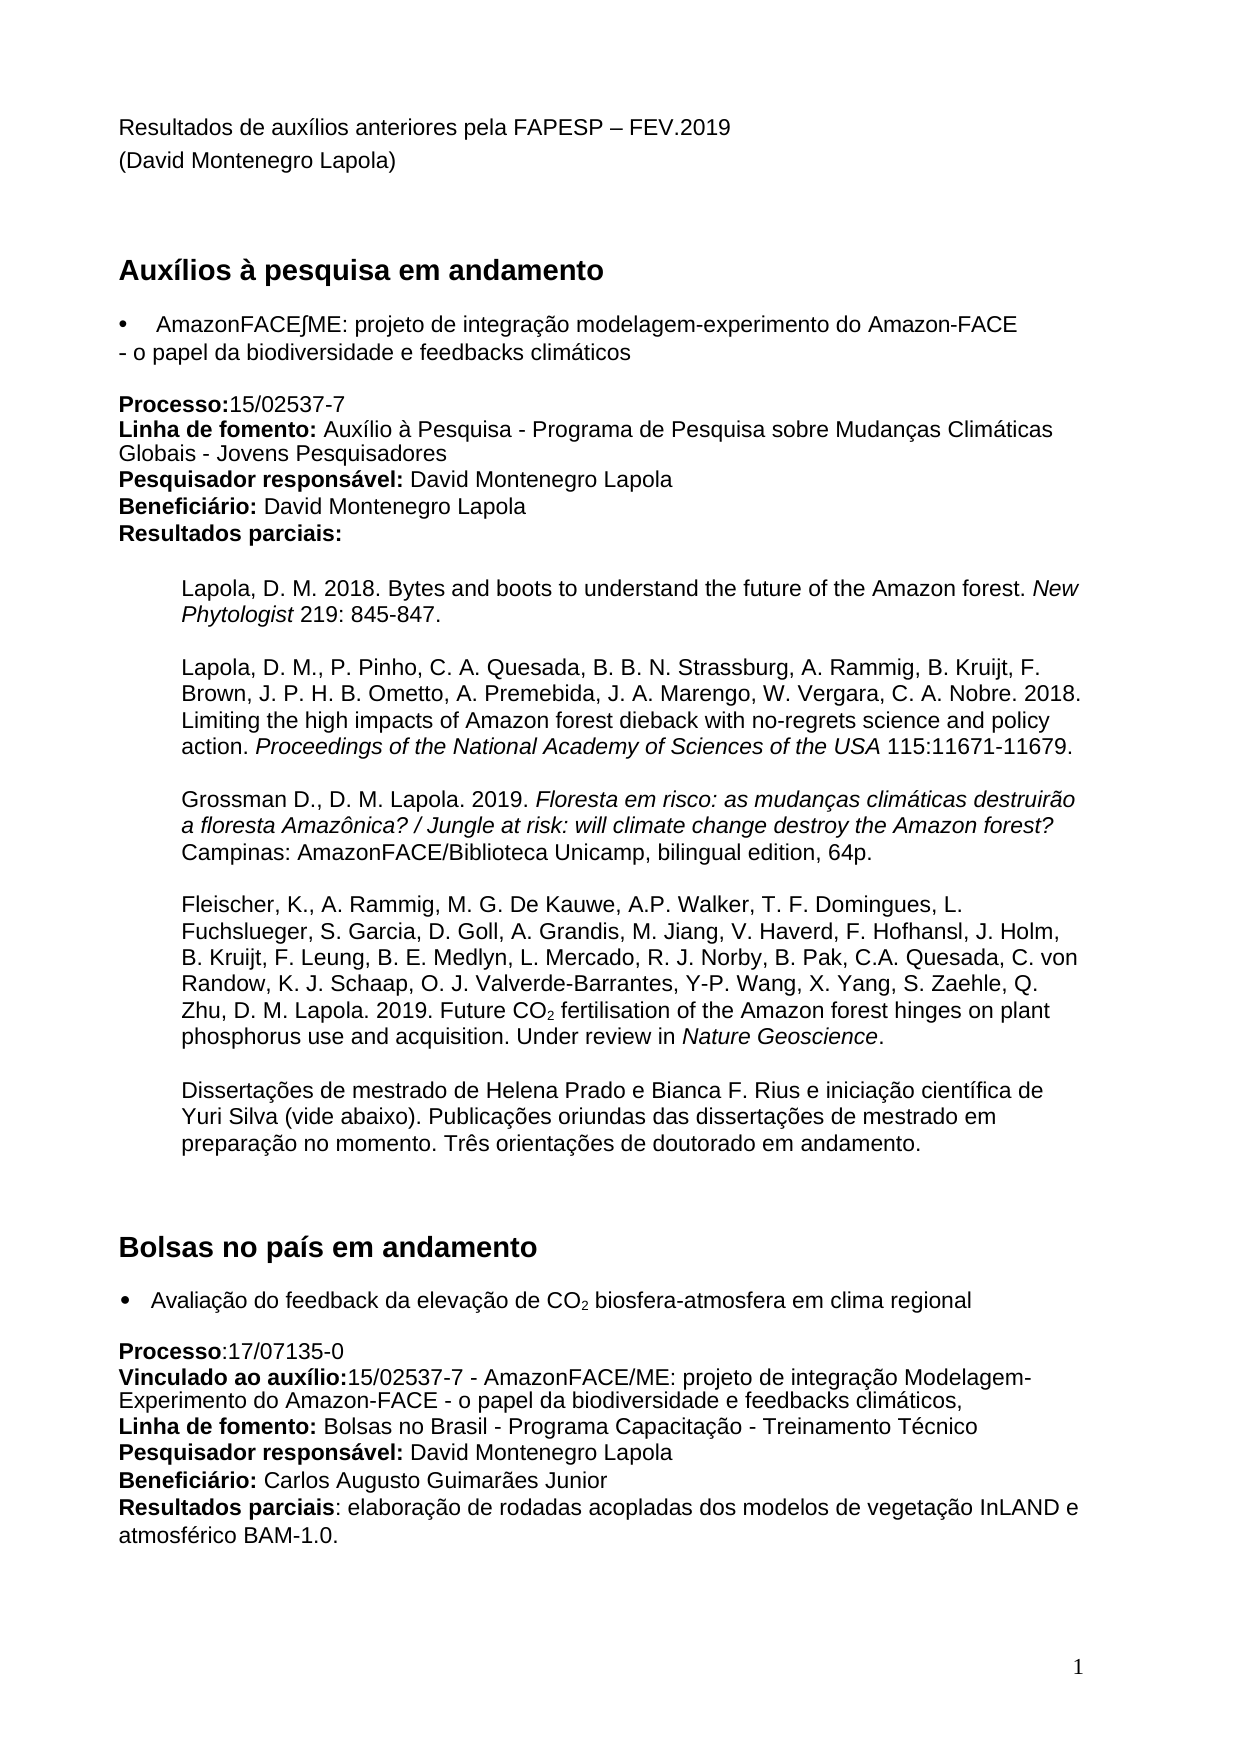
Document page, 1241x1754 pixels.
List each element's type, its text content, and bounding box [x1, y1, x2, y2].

text Pesquisador responsável: David Montenegro Lapola [118, 466, 1084, 492]
list AmazonFACE∫ME: projeto de integração modelagem-experimento do Amazon-FACE [118, 311, 1084, 338]
text Fleischer, K., A. Rammig, M. G. De Kauwe, A.P. Walker, T. F. Domingues, L. Fuchslueger, S. Garcia, D. Goll, A. Grandis, M. Jiang, V. Haverd, F. Hofhansl, J. Holm, B. Kruijt, F. Leung, B. E. Medlyn, L. Mercado, R. J. Norby, B. Pak, C.A. Quesada, C. von Randow, K. J. Schaap, O. J. Valverde-Barrantes, Y-P. Wang, X. Yang, S. Zaehle, Q. Zhu, D. M. Lapola. 2019. Future CO2 fertilisation of the Amazon forest hinges on plant phosphorus use and acquisition. Under review in Nature Geoscience. [181, 891, 1084, 1049]
text Linha de fomento: Auxílio à Pesquisa - Programa de Pesquisa sobre Mudanças Climáticas Globais - Jovens Pesquisadores [118, 418, 1084, 466]
text Vinculado ao auxílio:15/02537-7 - AmazonFACE/ME: projeto de integração Modelagem- Experimento do Amazon-FACE - o papel da biodiversidade e feedbacks climáticos, [118, 1366, 1084, 1414]
text Processo:17/07135-0 [118, 1337, 1084, 1365]
text Grossman D., D. M. Lapola. 2019. Floresta em risco: as mudanças climáticas destruirão a floresta Amazônica? / Jungle at risk: will climate change destroy the Amazon forest? Campinas: AmazonFACE/Biblioteca Unicamp, bilingual edition, 64p. [181, 786, 1084, 865]
subtitle Auxílios à pesquisa em andamento [118, 253, 1084, 287]
text Lapola, D. M. 2018. Bytes and boots to understand the future of the Amazon forest. New Phytologist 219: 845-847. [441, 575, 1084, 628]
text Processo:15/02537-7 [118, 390, 1084, 418]
text Pesquisador responsável: David Montenegro Lapola [118, 1439, 1084, 1466]
text Resultados parciais: elaboração de rodadas acopladas dos modelos de vegetação InLAND e atmosférico BAM-1.0. [118, 1494, 1084, 1549]
text Dissertações de mestrado de Helena Prado e Bianca F. Rius e iniciação científica de Yuri Silva (vide abaixo). Publicações oriundas das dissertações de mestrado em preparação no momento. Três orientações de doutorado em andamento. [181, 1077, 1084, 1156]
text Beneficiário: Carlos Augusto Guimarães Junior [118, 1466, 1084, 1494]
text Resultados de auxílios anteriores pela FAPESP – FEV.2019 [118, 116, 1095, 140]
text Linha de fomento: Bolsas no Brasil - Programa Capacitação - Treinamento Técnico [118, 1414, 1084, 1439]
list o papel da biodiversidade e feedbacks climáticos [118, 338, 1084, 366]
text Resultados parciais: [118, 520, 1084, 547]
list Avaliação do feedback da elevação de CO2 biosfera-atmosfera em clima regional [121, 1287, 1084, 1314]
subtitle Bolsas no país em andamento [118, 1230, 1084, 1263]
text Beneficiário: David Montenegro Lapola [118, 492, 1084, 520]
text (David Montenegro Lapola) [118, 150, 1095, 174]
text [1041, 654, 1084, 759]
